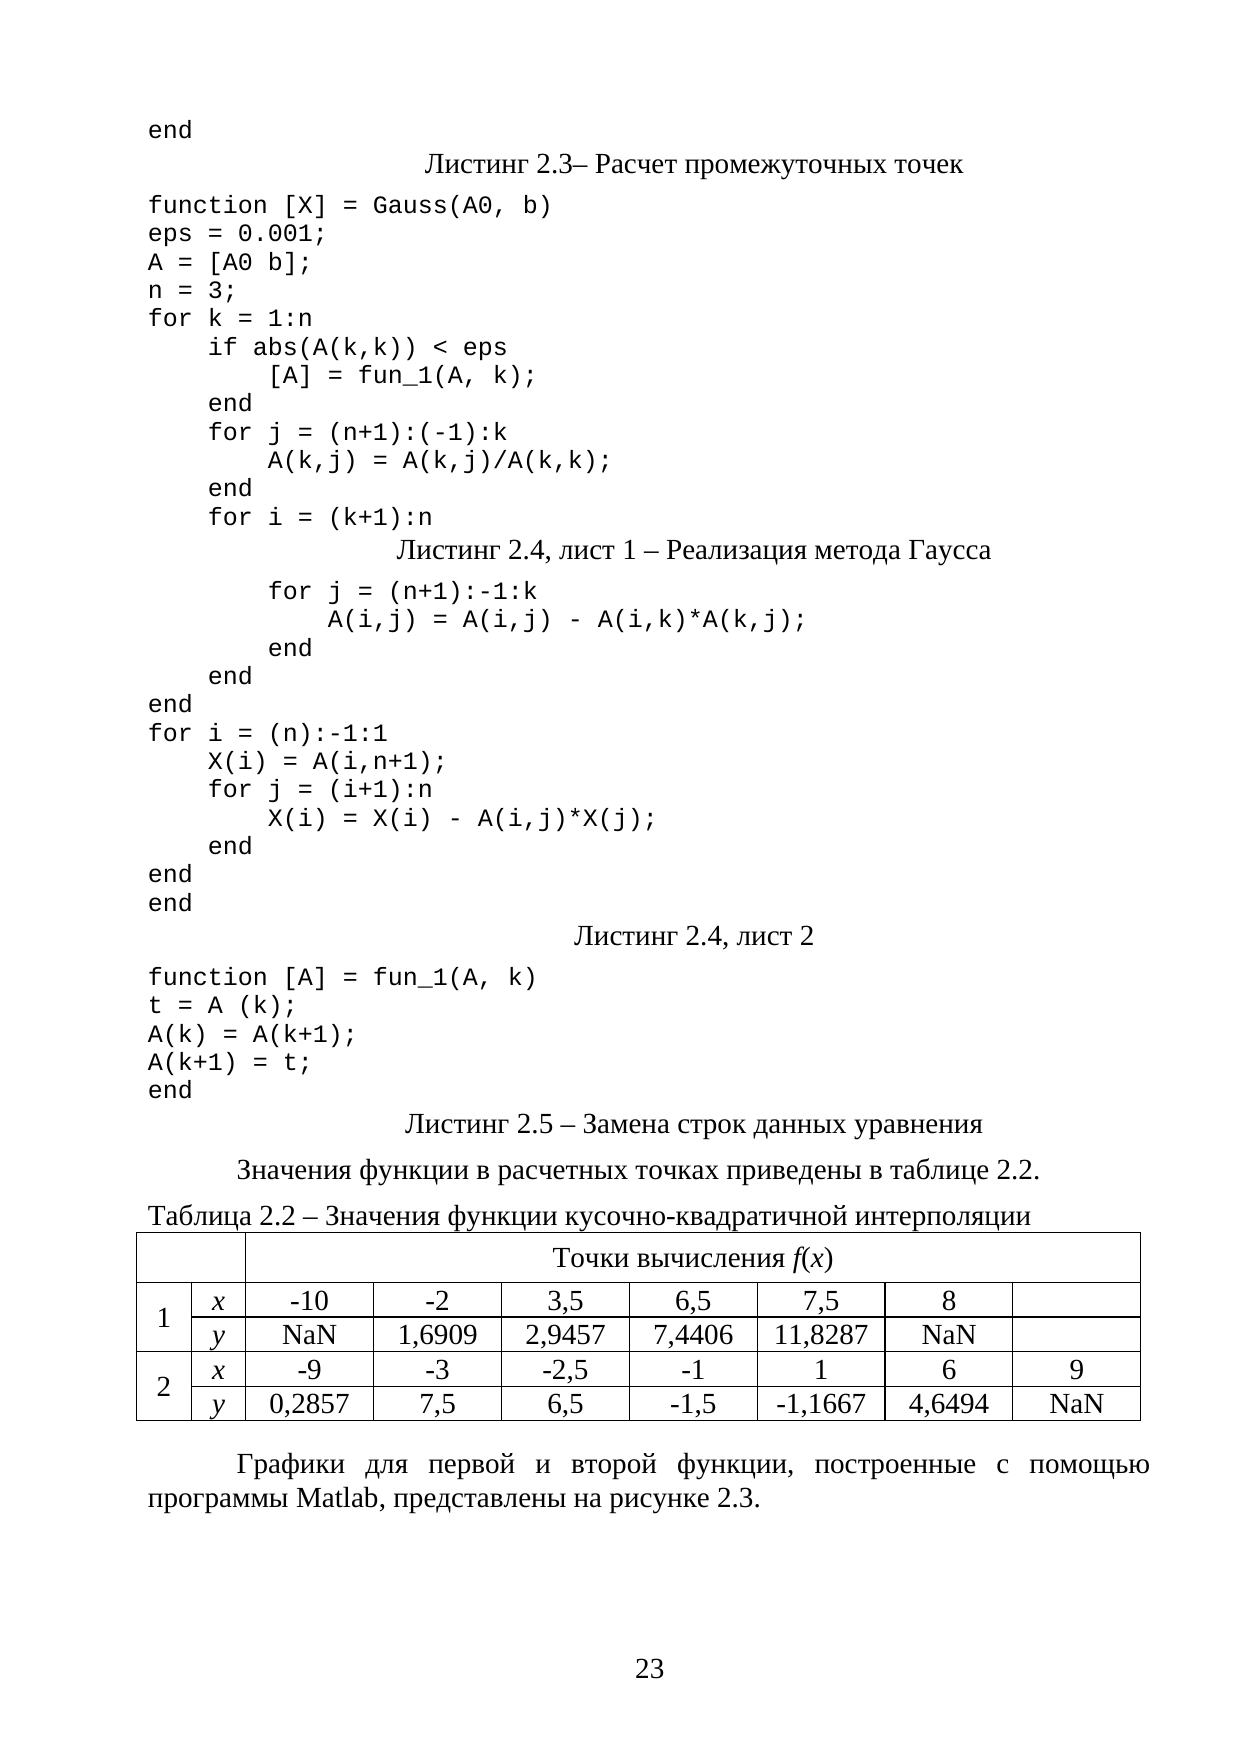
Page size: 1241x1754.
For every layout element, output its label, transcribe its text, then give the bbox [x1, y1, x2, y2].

table_cell NaN [1013, 1387, 1140, 1420]
table_cell [1013, 1318, 1140, 1351]
table_cell x [192, 1283, 245, 1316]
text end [148, 1078, 1152, 1106]
table_cell -2,5 [502, 1352, 629, 1386]
text end [148, 663, 1152, 692]
text for i = (k+1):n [148, 504, 1152, 532]
table_cell 7,5 [374, 1387, 501, 1420]
table_header Точки вычисления f(x) [246, 1233, 1140, 1282]
table_cell 0,2857 [246, 1387, 373, 1420]
table_cell -2 [374, 1283, 501, 1316]
table_cell 1 [758, 1352, 884, 1386]
text A = [A0 b]; [148, 249, 1152, 277]
text Графики для первой и второй функции, построенные с помощью программы Matlab, представлены на рисунке 2.3. [148, 1446, 1152, 1513]
text [A] = fun_1(A, k); [148, 362, 1152, 391]
text function [X] = Gauss(A0, b) [148, 192, 1152, 221]
text for j = (n+1):(-1):k [148, 419, 1152, 447]
table_cell y [192, 1387, 245, 1420]
text X(i) = A(i,n+1); [148, 748, 1152, 777]
text Листинг 2.4, лист 1 – Реализация метода Гаусса [222, 532, 1152, 566]
text end [148, 890, 1152, 918]
text for i = (n):-1:1 [148, 720, 1152, 748]
table_cell NaN [886, 1318, 1012, 1351]
text n = 3; [148, 277, 1152, 306]
text Листинг 2.5 – Замена строк данных уравнения [148, 1106, 1152, 1140]
table_cell -1,1667 [758, 1387, 884, 1420]
table_cell 4,6494 [886, 1387, 1012, 1420]
table_cell 6 [886, 1352, 1012, 1386]
table_cell 7,4406 [630, 1318, 757, 1351]
text t = A (k); [148, 993, 1152, 1021]
text X(i) = X(i) - A(i,j)*X(j); [148, 805, 1152, 833]
table_cell 1,6909 [374, 1318, 501, 1351]
table_cell x [192, 1352, 245, 1386]
table_cell 6,5 [502, 1387, 629, 1420]
table_cell 6,5 [630, 1283, 757, 1316]
table_cell 2 [137, 1352, 191, 1420]
text end [148, 692, 1152, 720]
text A(i,j) = A(i,j) - A(i,k)*A(k,j); [148, 607, 1152, 635]
table_cell 2,9457 [502, 1318, 629, 1351]
text Листинг 2.– Расчет промежуточных точек [148, 146, 1152, 180]
table_cell 3,5 [502, 1283, 629, 1316]
text end [148, 391, 1152, 419]
text end [148, 862, 1152, 890]
table_cell NaN [246, 1318, 373, 1351]
table_cell 11,8287 [758, 1318, 884, 1351]
table_cell [1013, 1283, 1140, 1316]
text for j = (i+1):n [148, 777, 1152, 805]
text end [148, 833, 1152, 862]
text end [148, 118, 1152, 146]
text eps = 0.001; [148, 221, 1152, 249]
text for k = 1:n [148, 306, 1152, 334]
table_cell 1 [137, 1283, 191, 1351]
text A(k) = A(k+1); [148, 1021, 1152, 1049]
table_cell 7,5 [758, 1283, 884, 1316]
table_cell -10 [246, 1283, 373, 1316]
table_cell 8 [886, 1283, 1012, 1316]
text Таблица 2.2 – Значения функции кусочно-квадратичной интерполяции [148, 1198, 1152, 1232]
table_cell 9 [1013, 1352, 1140, 1386]
table_header [137, 1233, 245, 1282]
text end [148, 635, 1152, 663]
table_cell -9 [246, 1352, 373, 1386]
text Листинг 2.4, лист 2 [222, 918, 1152, 952]
text function [A] = fun_1(A, k) [148, 964, 1152, 993]
text for j = (n+1):-1:k [148, 578, 1152, 607]
table_cell -3 [374, 1352, 501, 1386]
text if abs(A(k,k)) < eps [148, 334, 1152, 362]
table_cell y [192, 1318, 245, 1351]
text A(k,j) = A(k,j)/A(k,k); [148, 447, 1152, 476]
table_cell -1 [630, 1352, 757, 1386]
text A(k+1) = t; [148, 1049, 1152, 1078]
text end [148, 476, 1152, 504]
table_cell -1,5 [630, 1387, 757, 1420]
text Значения функции в расчетных точках приведены в таблице 2.2. [148, 1152, 1152, 1186]
